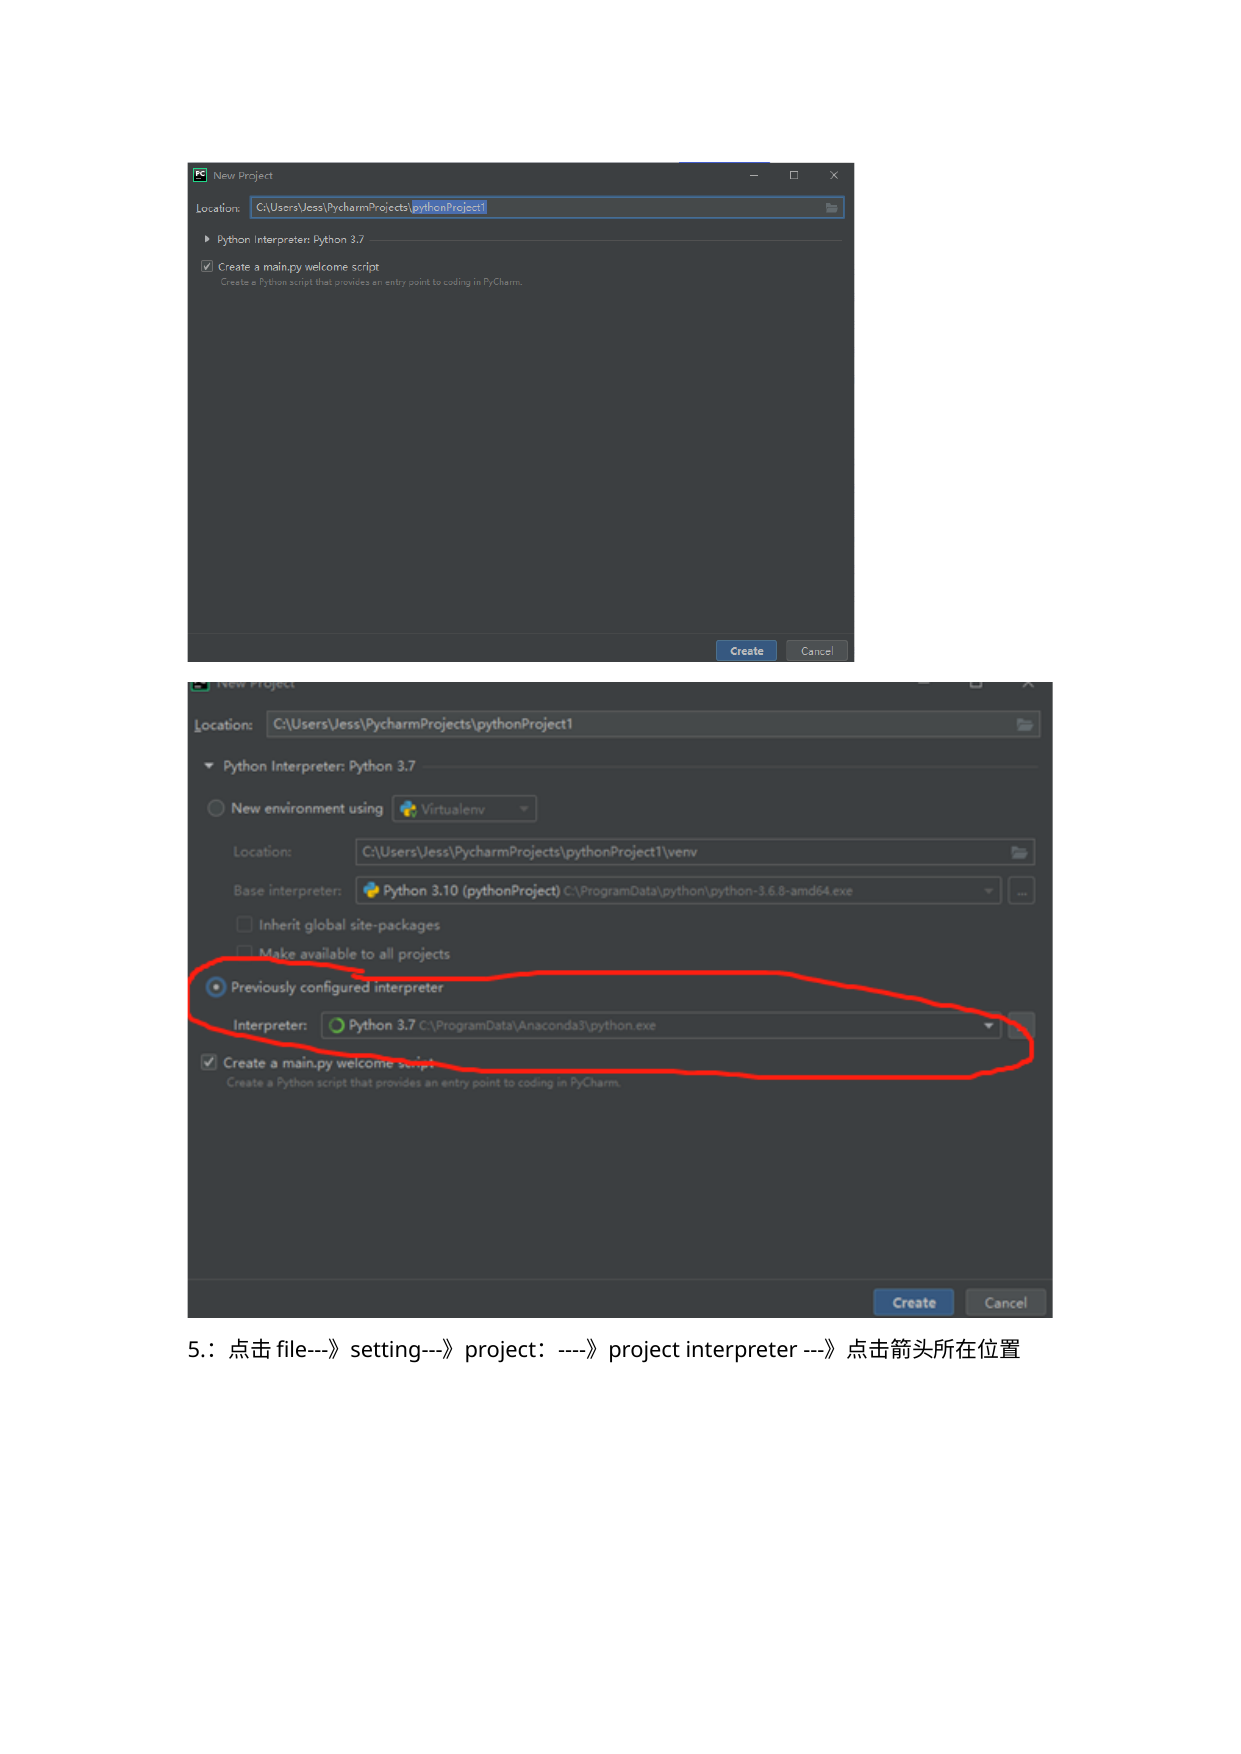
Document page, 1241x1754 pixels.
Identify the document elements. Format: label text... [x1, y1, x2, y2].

text 5.：点击file---》setting---》project：----》project interpreter ---》点击箭头所在位置 [187, 1332, 1053, 1364]
picture [187, 162, 855, 662]
picture [187, 682, 1053, 1318]
